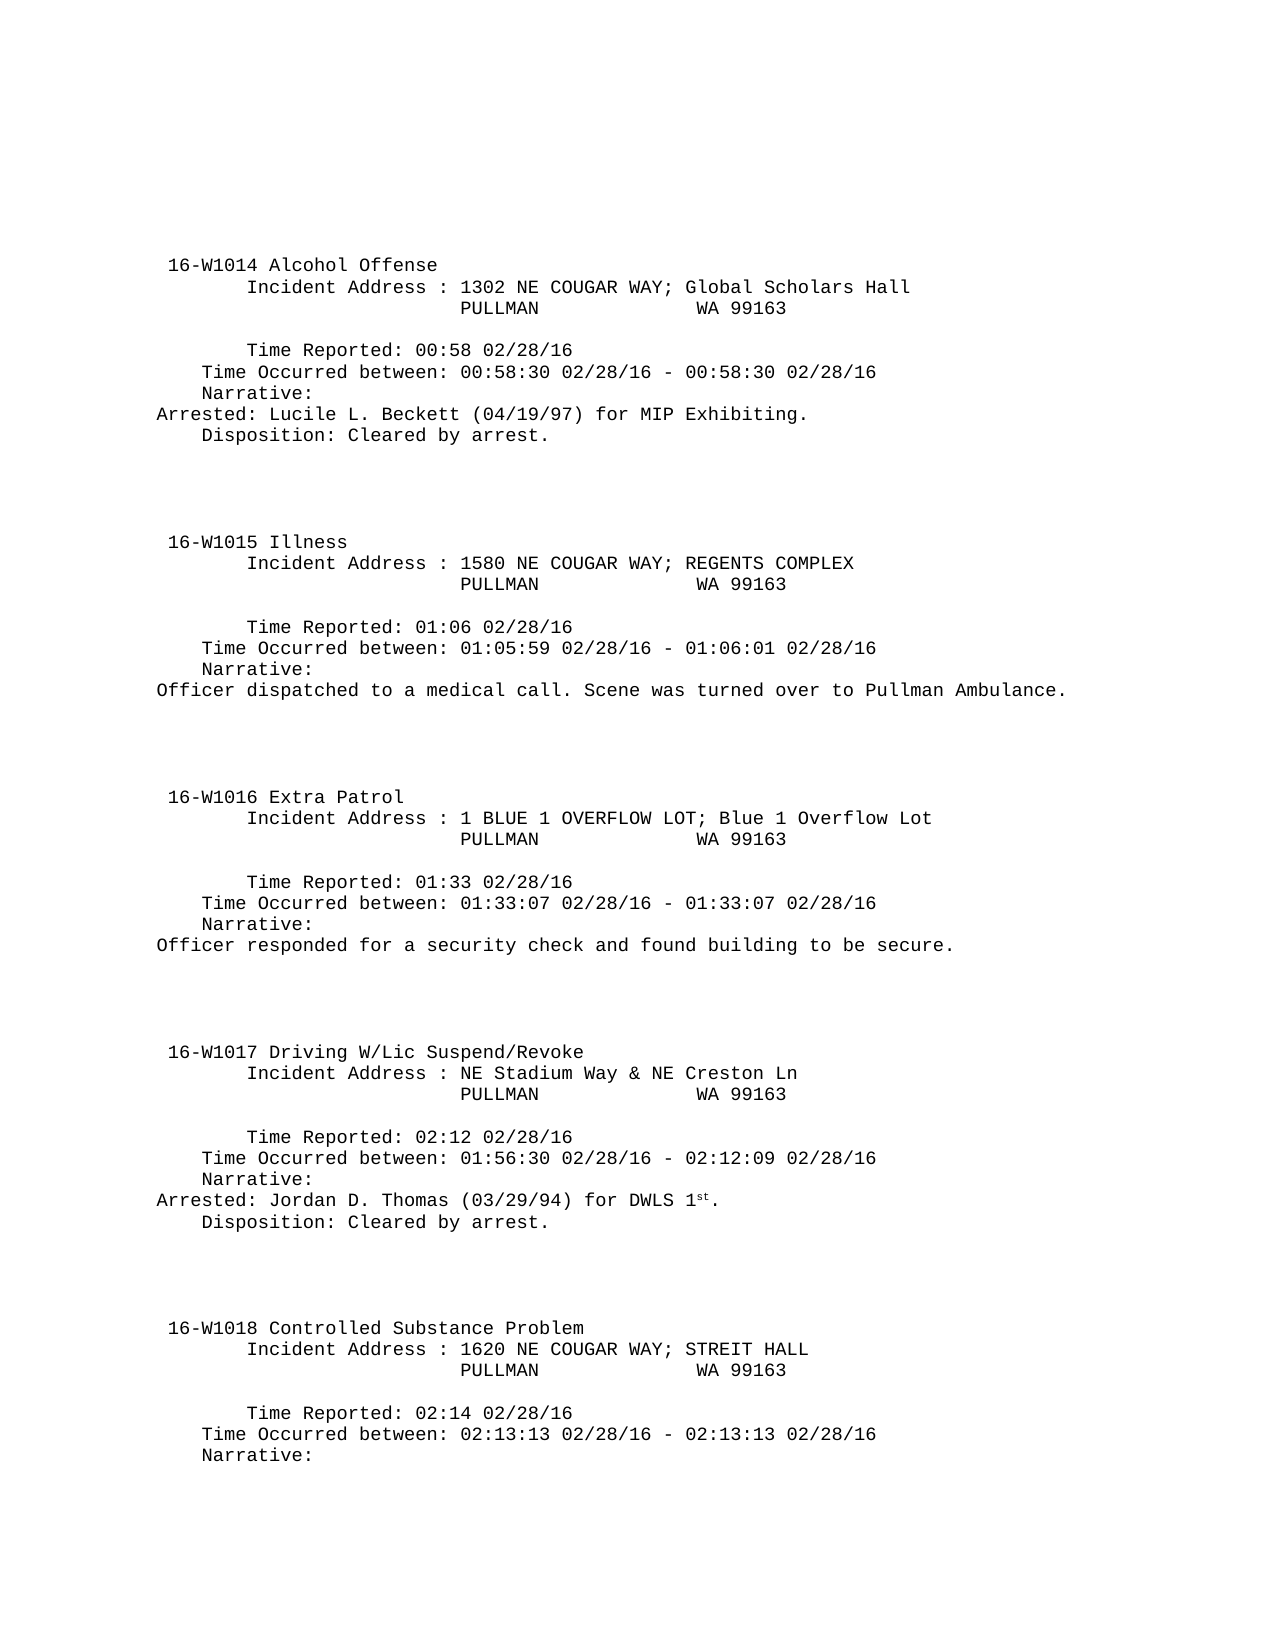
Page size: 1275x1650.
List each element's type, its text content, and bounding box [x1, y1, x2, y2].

text Narrative: [156, 915, 1118, 936]
text Arrested: Lucile L. Beckett (04/19/97) for MIP Exhibiting. [156, 405, 1118, 426]
text Officer responded for a security check and found building to be secure. [156, 936, 1118, 957]
text Narrative: [156, 660, 1118, 681]
text 16-W1015 Illness [156, 532, 1118, 554]
text 16-W1018 Controlled Substance Problem [156, 1319, 1118, 1340]
text PULLMAN WA 99163 [156, 1085, 1118, 1106]
text Disposition: Cleared by arrest. [156, 426, 1118, 447]
text Disposition: Cleared by arrest. [156, 1212, 1118, 1234]
text Officer dispatched to a medical call. Scene was turned over to Pullman Ambulance. [156, 681, 1118, 702]
text Time Reported: 01:33 02/28/16 [156, 872, 1118, 894]
text Time Reported: 01:06 02/28/16 [156, 617, 1118, 639]
text Narrative: [156, 1446, 1118, 1467]
text Time Reported: 02:14 02/28/16 [156, 1404, 1118, 1425]
text 16-W1017 Driving W/Lic Suspend/Revoke [156, 1042, 1118, 1064]
text PULLMAN WA 99163 [156, 1361, 1118, 1382]
text Time Reported: 00:58 02/28/16 [156, 341, 1118, 362]
text PULLMAN WA 99163 [156, 299, 1118, 320]
text Time Reported: 02:12 02/28/16 [156, 1127, 1118, 1149]
text Time Occurred between: 01:56:30 02/28/16 - 02:12:09 02/28/16 [156, 1149, 1118, 1170]
text 16-W1014 Alcohol Offense [156, 256, 1118, 277]
text PULLMAN WA 99163 [156, 575, 1118, 596]
text Incident Address : 1 BLUE 1 OVERFLOW LOT; Blue 1 Overflow Lot [156, 809, 1118, 830]
text PULLMAN WA 99163 [156, 830, 1118, 851]
text Narrative: [156, 384, 1118, 405]
text Time Occurred between: 01:33:07 02/28/16 - 01:33:07 02/28/16 [156, 894, 1118, 915]
text Time Occurred between: 00:58:30 02/28/16 - 00:58:30 02/28/16 [156, 362, 1118, 384]
text Incident Address : 1580 NE COUGAR WAY; REGENTS COMPLEX [156, 554, 1118, 575]
text Narrative: [156, 1170, 1118, 1191]
text Incident Address : 1620 NE COUGAR WAY; STREIT HALL [156, 1340, 1118, 1361]
text Incident Address : NE Stadium Way & NE Creston Ln [156, 1064, 1118, 1085]
text Arrested: Jordan D. Thomas (03/29/94) for DWLS 1st. [156, 1191, 1118, 1212]
text Incident Address : 1302 NE COUGAR WAY; Global Scholars Hall [156, 277, 1118, 299]
text Time Occurred between: 01:05:59 02/28/16 - 01:06:01 02/28/16 [156, 639, 1118, 660]
text Time Occurred between: 02:13:13 02/28/16 - 02:13:13 02/28/16 [156, 1425, 1118, 1446]
text 16-W1016 Extra Patrol [156, 787, 1118, 809]
